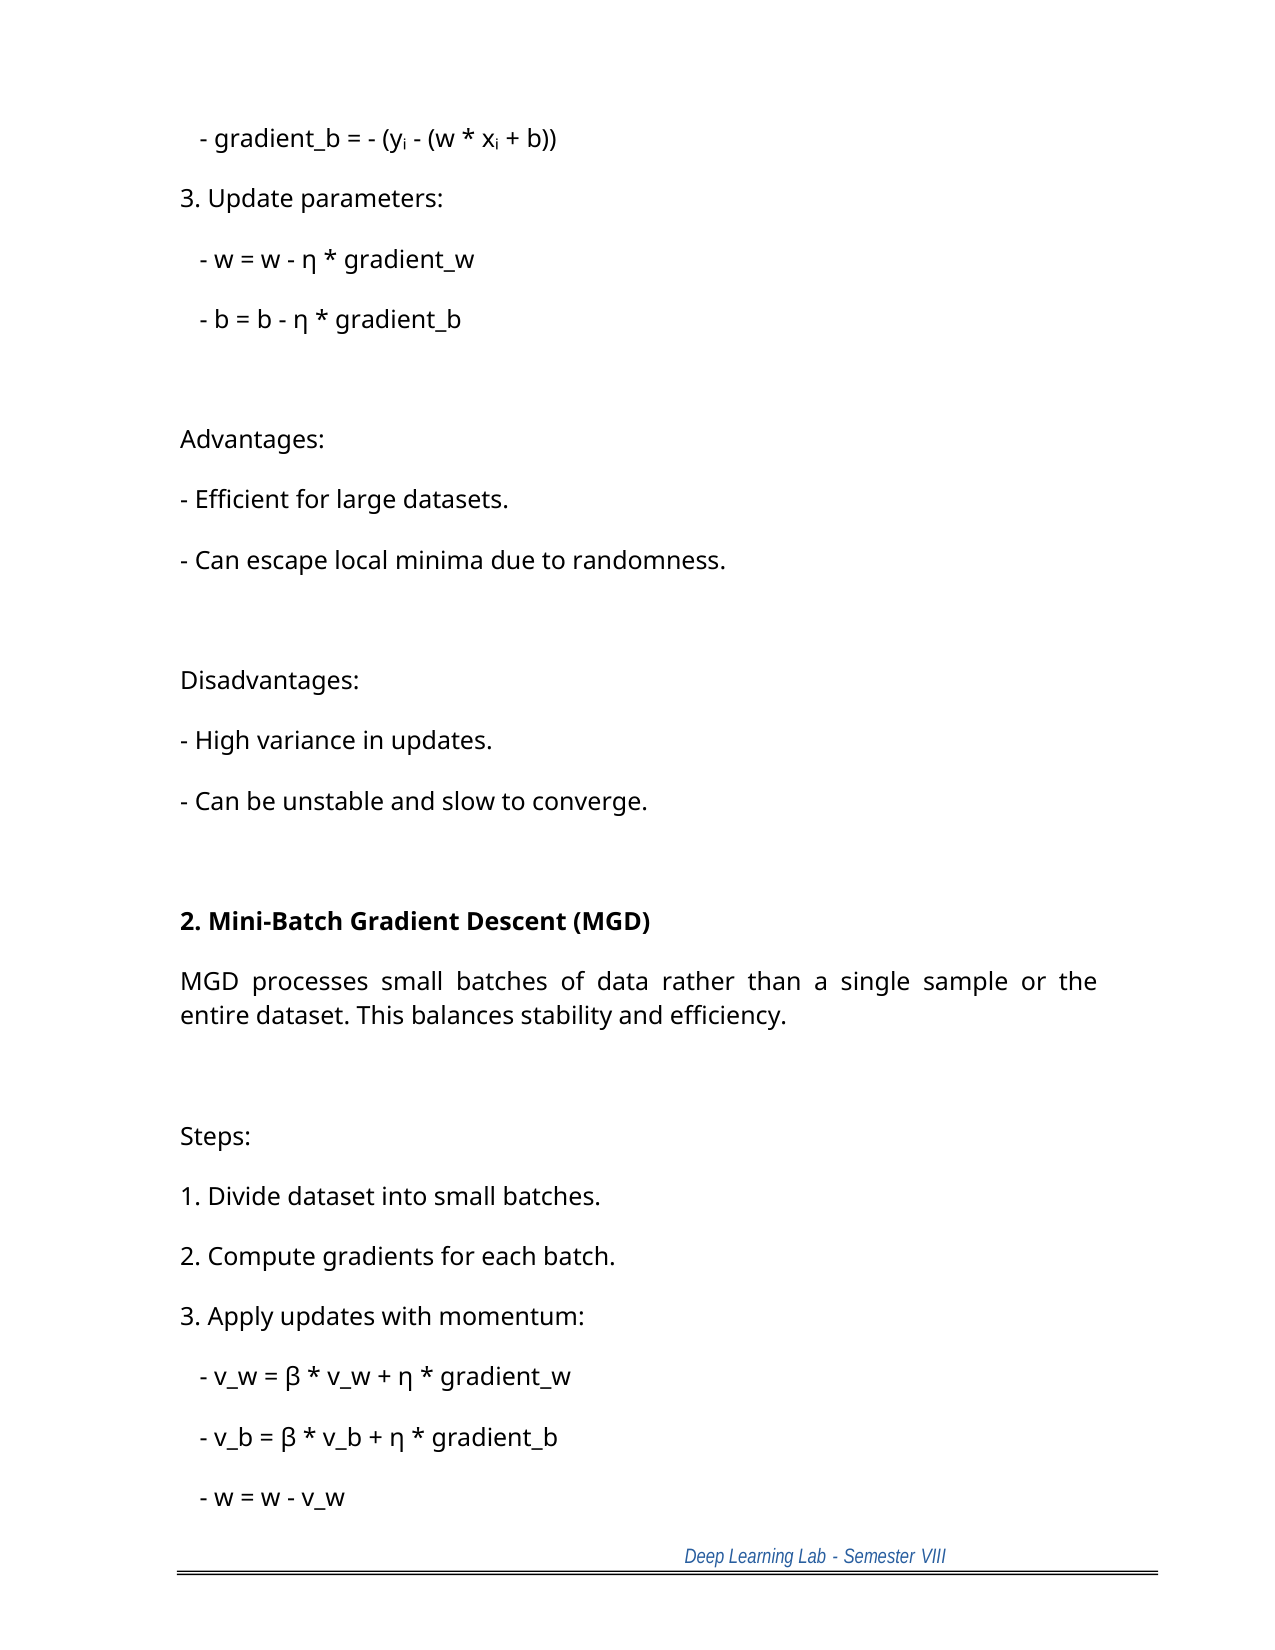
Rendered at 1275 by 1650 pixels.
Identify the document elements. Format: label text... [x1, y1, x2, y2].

text - w = w - v_w [180, 1479, 1099, 1513]
text - High variance in updates. [180, 723, 1099, 757]
text 2. Mini-Batch Gradient Descent (MGD) [180, 903, 1099, 938]
text - Can be unstable and slow to converge. [180, 783, 1099, 817]
text - gradient_b = - (yᵢ - (w * xᵢ + b)) [180, 121, 1099, 155]
text - b = b - η * gradient_b [180, 301, 1099, 336]
text 3. Apply updates with momentum: [180, 1299, 1099, 1333]
text MGD processes small batches of data rather than a single sample or the entire dataset. This balances stability and efficiency. [180, 964, 1099, 1032]
text - Efficient for large datasets. [180, 482, 1099, 516]
text Advantages: [180, 422, 1099, 456]
text Steps: [180, 1118, 1099, 1152]
text - Can escape local minima due to randomness. [180, 542, 1099, 576]
text 3. Update parameters: [180, 181, 1099, 215]
text - v_w = β * v_w + η * gradient_w [180, 1359, 1099, 1393]
text 2. Compute gradients for each batch. [180, 1239, 1099, 1273]
text - v_b = β * v_b + η * gradient_b [180, 1419, 1099, 1453]
text Disadvantages: [180, 663, 1099, 697]
text - w = w - η * gradient_w [180, 241, 1099, 275]
text 1. Divide dataset into small batches. [180, 1178, 1099, 1212]
